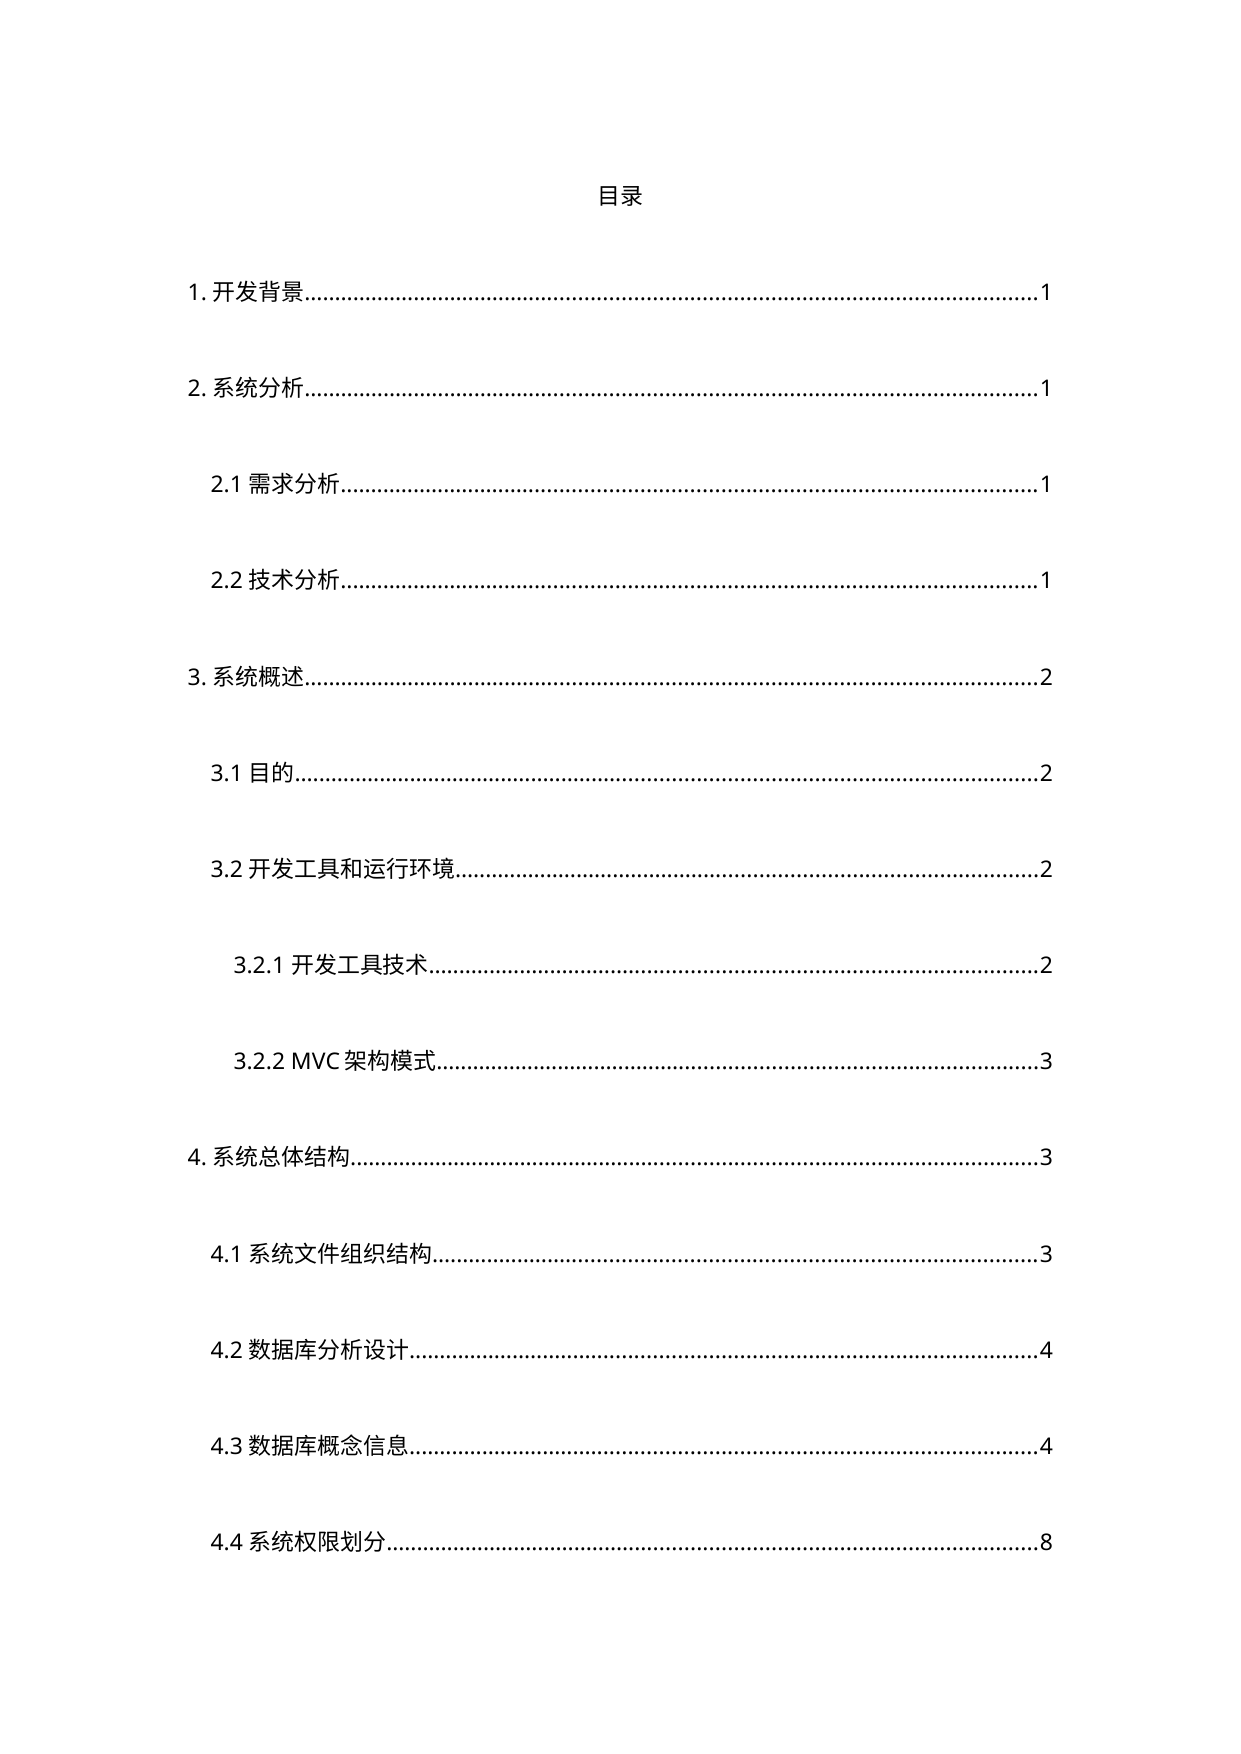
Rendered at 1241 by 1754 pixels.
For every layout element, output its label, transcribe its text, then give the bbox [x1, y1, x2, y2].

text 1. 开发背景 1 [187, 258, 1053, 323]
text 4.1 系统文件组织结构 3 [210, 1219, 1053, 1284]
text 3. 系统概述 2 [187, 643, 1053, 708]
text 2. 系统分析 1 [187, 354, 1053, 419]
text 4.3 数据库概念信息 4 [210, 1412, 1053, 1477]
text 3.2.2 MVC架构模式 3 [233, 1027, 1053, 1092]
text 2.1 需求分析 1 [210, 450, 1053, 515]
text 4.4 系统权限划分 8 [210, 1508, 1053, 1573]
text 3.1 目的 2 [210, 739, 1053, 804]
text 4.2 数据库分析设计 4 [210, 1316, 1053, 1381]
text 3.2.1 开发工具技术 2 [233, 931, 1053, 996]
text 3.2 开发工具和运行环境 2 [210, 835, 1053, 900]
text 目录 [187, 162, 1053, 227]
text 2.2 技术分析 1 [210, 547, 1053, 612]
text 4. 系统总体结构 3 [187, 1123, 1053, 1188]
